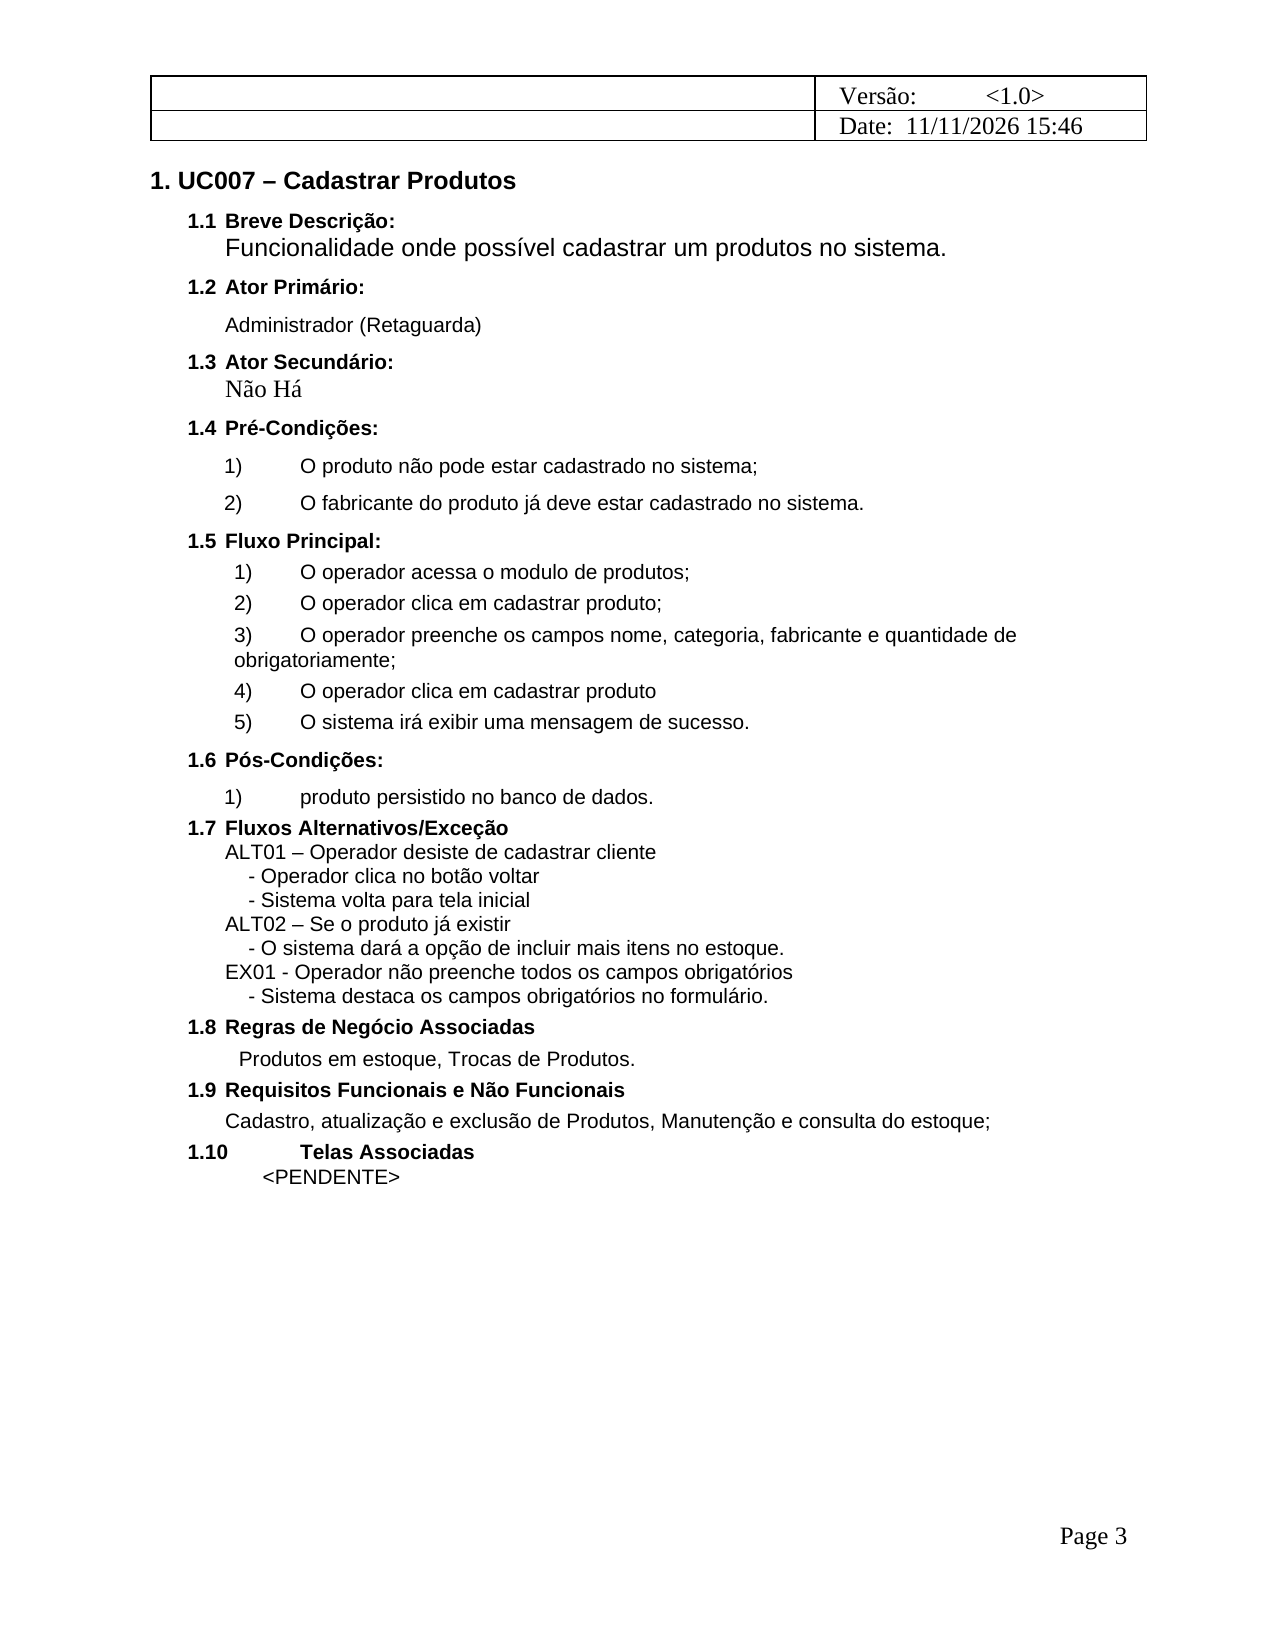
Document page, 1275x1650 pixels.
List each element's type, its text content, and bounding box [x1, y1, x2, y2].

subtitle Ator Primário: [187, 274, 1125, 299]
text Não Há [225, 374, 1125, 403]
text - Sistema volta para tela inicial [225, 888, 1125, 912]
list <PENDENTE> [262, 1164, 1125, 1189]
text EX01 - Operador não preenche todos os campos obrigatórios [150, 960, 1125, 984]
subtitle O operador clica em cadastrar produto [234, 678, 1125, 703]
subtitle produto persistido no banco de dados. [224, 784, 1125, 809]
subtitle Pós-Condições: [187, 746, 1125, 771]
subtitle O operador clica em cadastrar produto; [234, 590, 1125, 615]
subtitle Fluxo Principal: [187, 528, 1125, 553]
subtitle O operador acessa o modulo de produtos; [234, 559, 1125, 584]
text Funcionalidade onde possível cadastrar um produtos no sistema. [150, 233, 1125, 261]
subtitle Administrador (Retaguarda) [187, 311, 1125, 336]
subtitle Fluxos Alternativos/Exceção [187, 815, 1125, 840]
subtitle Regras de Negócio Associadas [187, 1014, 1125, 1039]
subtitle O produto não pode estar cadastrado no sistema; [224, 453, 1125, 478]
subtitle O fabricante do produto já deve estar cadastrado no sistema. [224, 490, 1125, 515]
subtitle Breve Descrição: [187, 208, 1125, 233]
subtitle O operador preenche os campos nome, categoria, fabricante e quantidade de obrigatoriamente; [234, 621, 1125, 671]
text - Operador clica no botão voltar [225, 864, 1125, 888]
subtitle 1. UC007 – Cadastrar Produtos [150, 166, 1125, 195]
subtitle Requisitos Funcionais e Não Funcionais [187, 1077, 1125, 1102]
text ALT01 – Operador desiste de cadastrar cliente [150, 840, 1125, 864]
subtitle Ator Secundário: [187, 349, 1125, 374]
subtitle Produtos em estoque, Trocas de Produtos. [239, 1045, 1125, 1070]
text - O sistema dará a opção de incluir mais itens no estoque. [225, 936, 1125, 960]
text - Sistema destaca os campos obrigatórios no formulário. [150, 984, 1125, 1008]
text ALT02 – Se o produto já existir [225, 912, 1125, 936]
subtitle Cadastro, atualização e exclusão de Produtos, Manutenção e consulta do estoque; [225, 1108, 1125, 1133]
subtitle Pré-Condições: [187, 415, 1125, 440]
subtitle O sistema irá exibir uma mensagem de sucesso. [234, 709, 1125, 734]
subtitle Telas Associadas [187, 1139, 1125, 1164]
